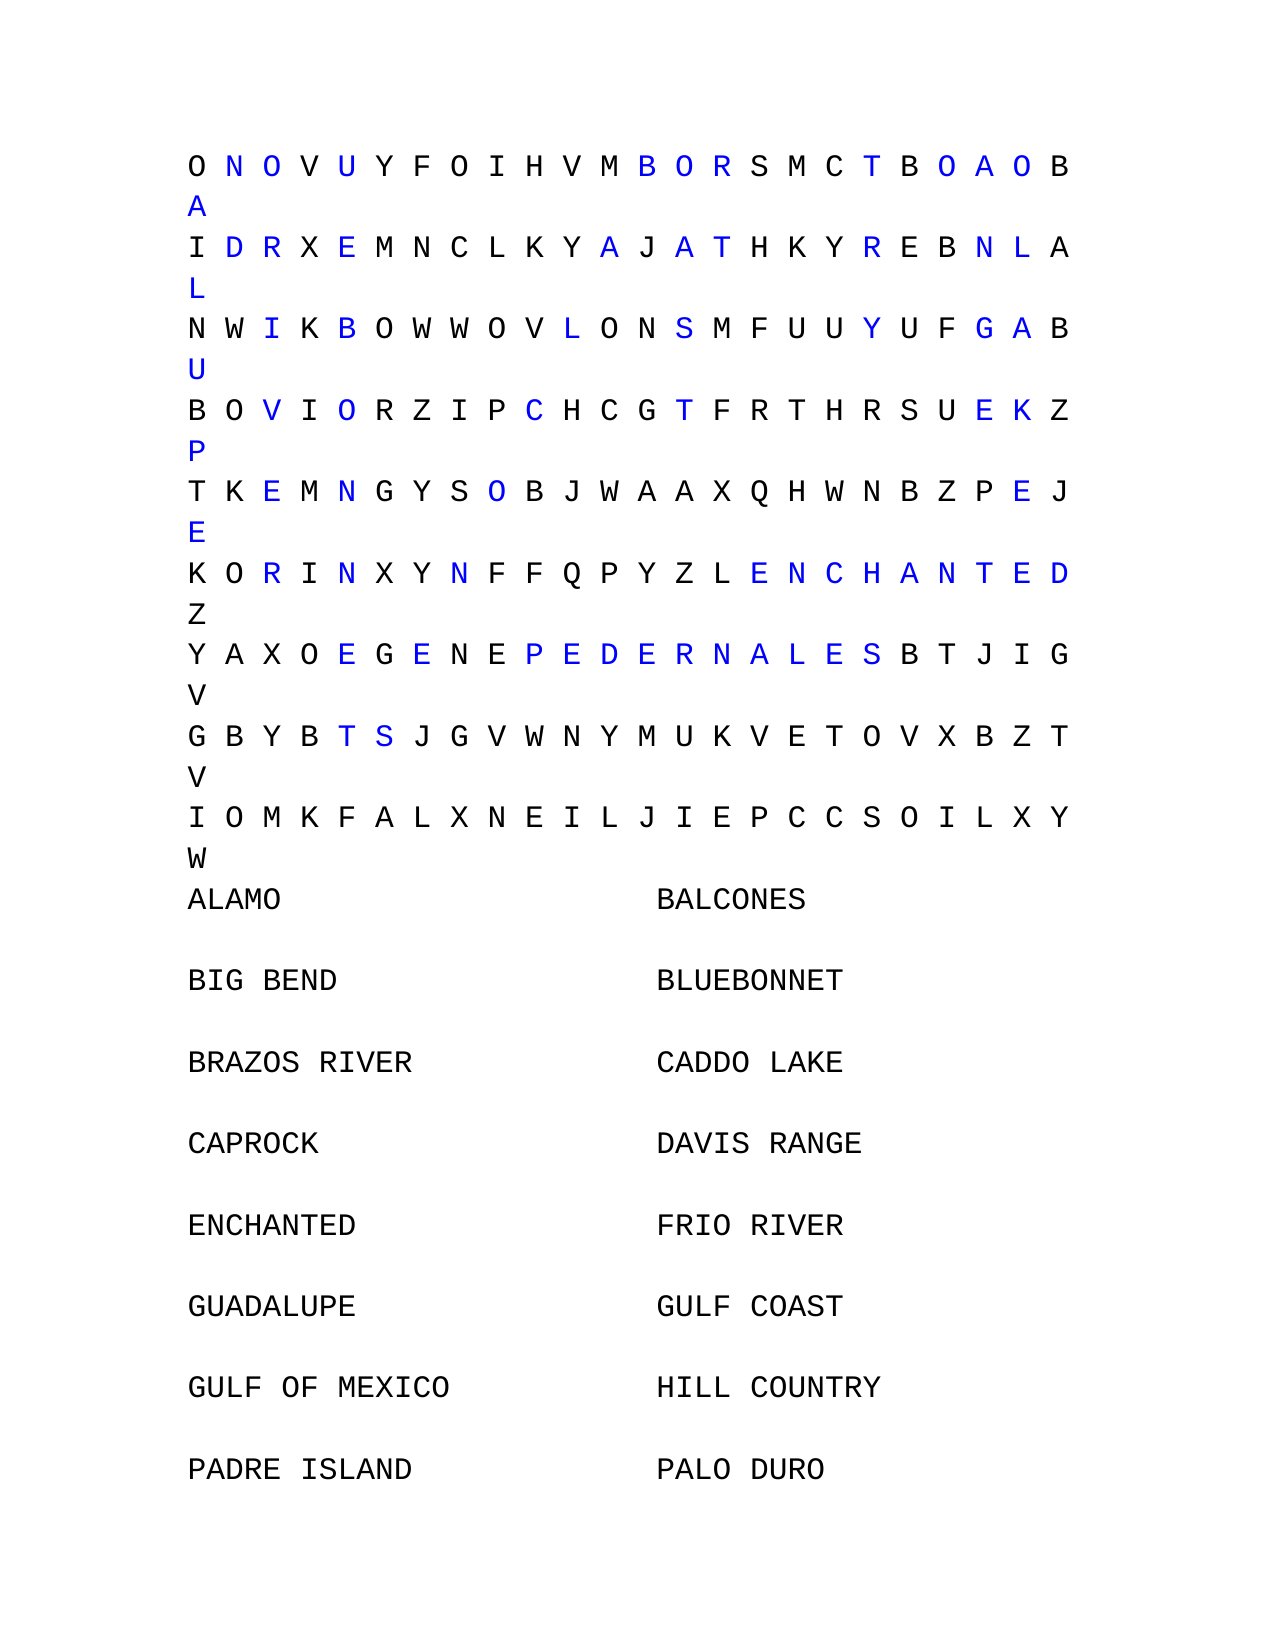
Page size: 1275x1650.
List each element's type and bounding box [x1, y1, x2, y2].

text [187, 150, 1087, 1489]
